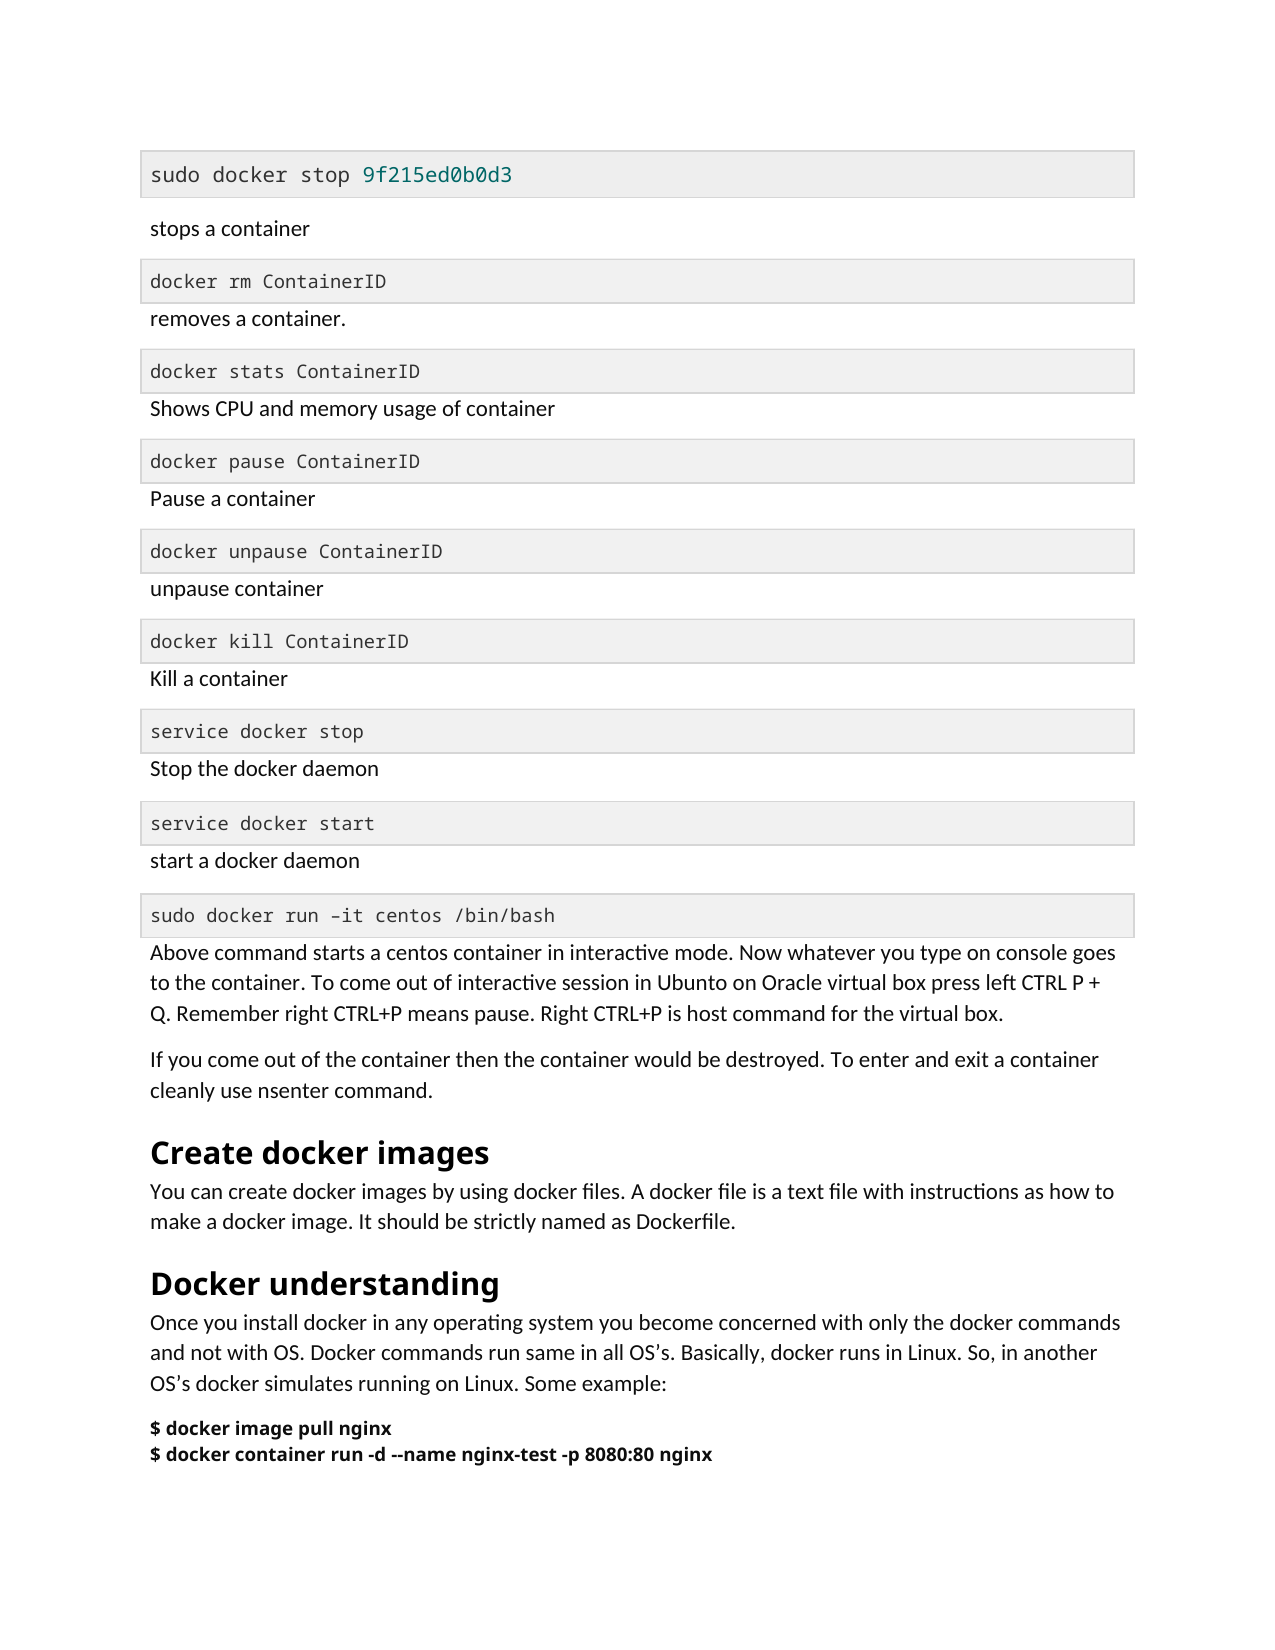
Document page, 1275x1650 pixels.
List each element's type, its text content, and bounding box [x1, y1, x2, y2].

subtitle Docker understanding [150, 1262, 1125, 1305]
text unpause container [150, 574, 1125, 602]
text $ docker container run -d --name nginx-test -p 8080:80 nginx [150, 1441, 1125, 1467]
text stops a container [150, 214, 1125, 242]
text docker pause ContainerID [142, 440, 1133, 482]
text docker kill ContainerID [142, 620, 1133, 662]
text Above command starts a centos container in interactive mode. Now whatever you type on console goes to the container. To come out of interactive session in Ubunto on Oracle virtual box press left CTRL P + Q. Remember right CTRL+P means pause. Right CTRL+P is host command for the virtual box. [150, 938, 1125, 1027]
text Once you install docker in any operating system you become concerned with only the docker commands and not with OS. Docker commands run same in all OS’s. Basically, docker runs in Linux. So, in another OS’s docker simulates running on Linux. Some example: [150, 1308, 1125, 1397]
text docker unpause ContainerID [142, 530, 1133, 572]
text sudo docker stop 9f215ed0b0d3 [142, 152, 1133, 197]
text docker rm ContainerID [142, 260, 1133, 302]
text Stop the docker daemon [150, 754, 1125, 782]
text removes a container. [150, 304, 1125, 332]
text docker stats ContainerID [142, 350, 1133, 392]
text service docker stop [142, 710, 1133, 752]
text sudo docker run –it centos /bin/bash [142, 895, 1133, 937]
text $ docker image pull nginx [150, 1416, 1125, 1441]
text start a docker daemon [150, 846, 1125, 874]
subtitle Create docker images [150, 1131, 1125, 1173]
text You can create docker images by using docker files. A docker file is a text file with instructions as how to make a docker image. It should be strictly named as Dockerfile. [150, 1177, 1125, 1235]
text If you come out of the container then the container would be destroyed. To enter and exit a container cleanly use nsenter command. [150, 1046, 1125, 1104]
text service docker start [142, 802, 1133, 844]
text Shows CPU and memory usage of container [150, 394, 1125, 422]
text Pause a container [150, 484, 1125, 512]
text Kill a container [150, 664, 1125, 692]
